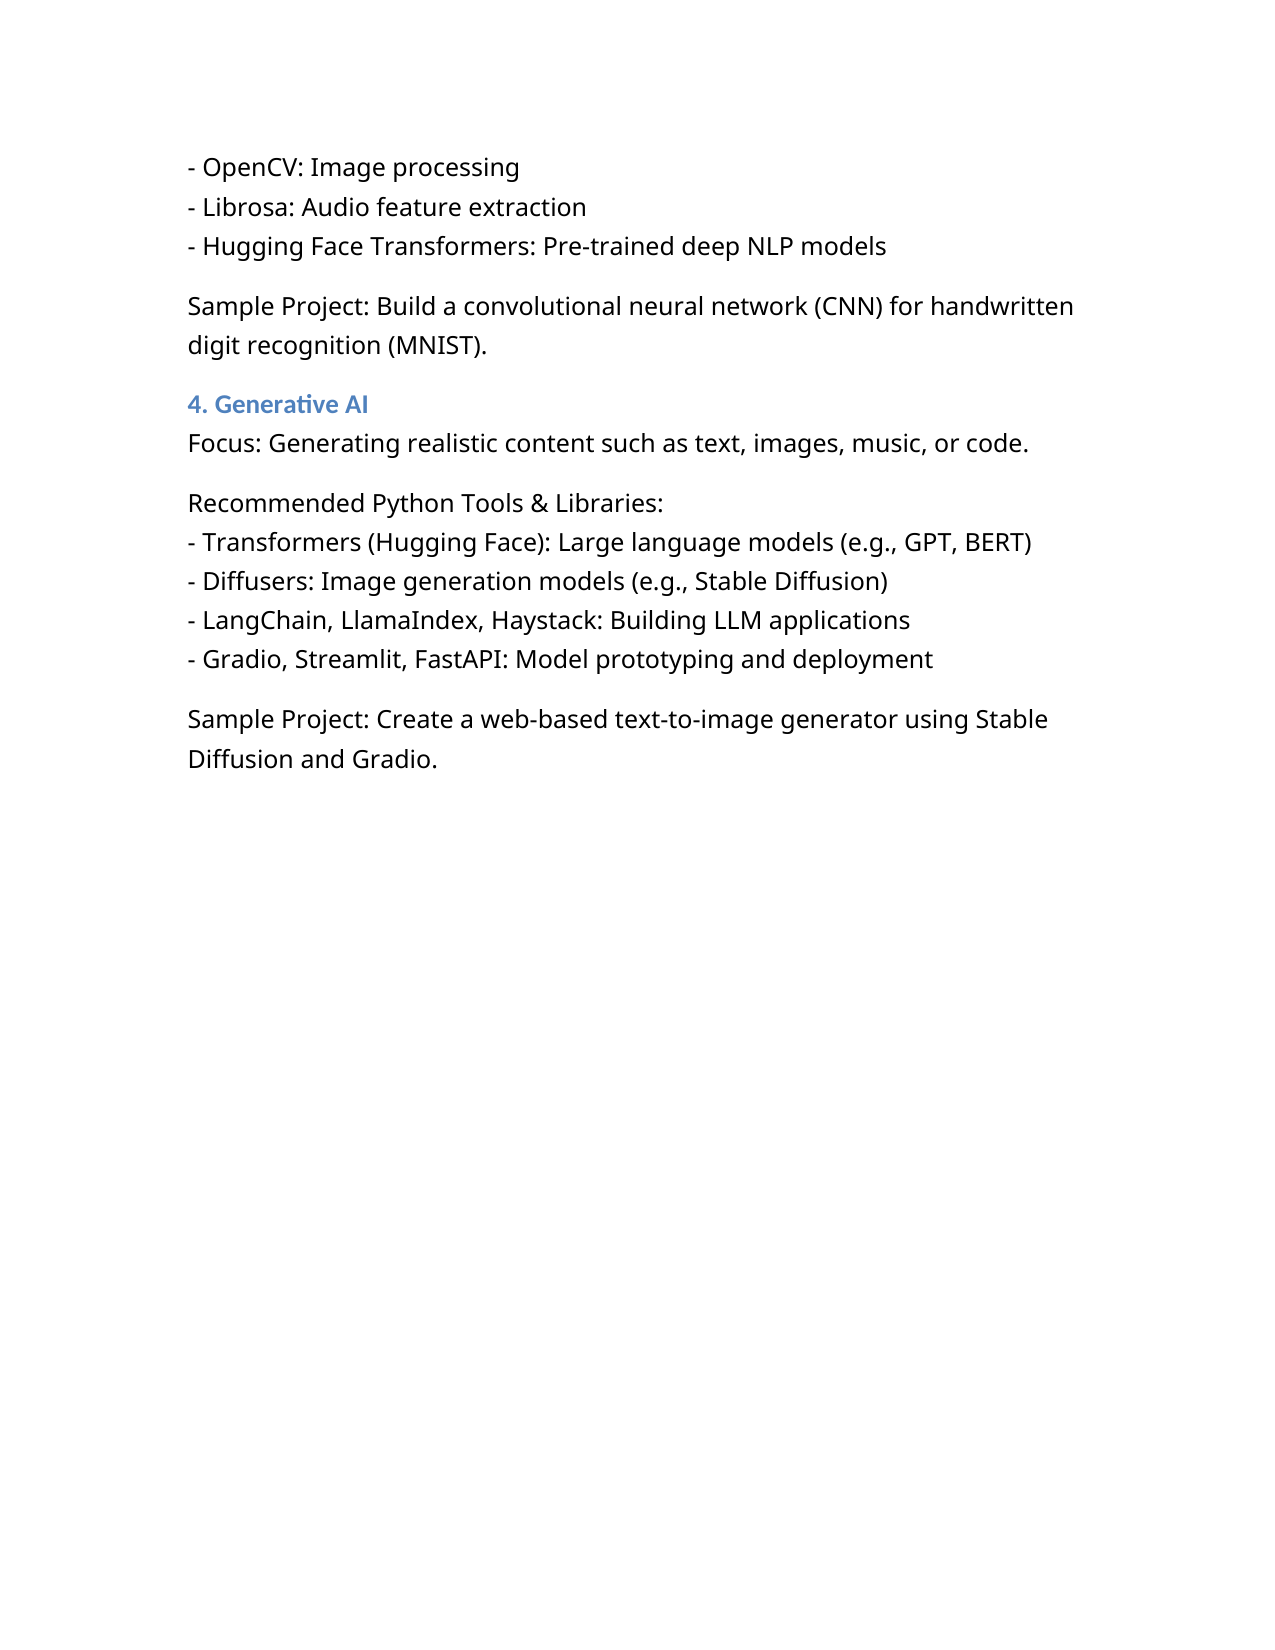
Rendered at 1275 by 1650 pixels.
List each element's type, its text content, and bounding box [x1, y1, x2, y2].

text Sample Project: Build a convolutional neural network (CNN) for handwritten digit recognition (MNIST). [187, 288, 1087, 362]
text Sample Project: Create a web-based text-to-image generator using Stable Diffusion and Gradio. [187, 702, 1087, 775]
subtitle 4. Generative AI [187, 387, 1087, 421]
text Focus: Generating realistic content such as text, images, music, or code. [187, 425, 1087, 459]
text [187, 150, 1087, 262]
text Recommended Python Tools & Libraries: - Transformers (Hugging Face): Large language models (e.g., GPT, BERT) - Diffusers: Image generation models (e.g., Stable Diffusion) - LangChain, LlamaIndex, Haystack: Building LLM applications - Gradio, Streamlit, FastAPI: Model prototyping and deployment [187, 485, 1087, 676]
